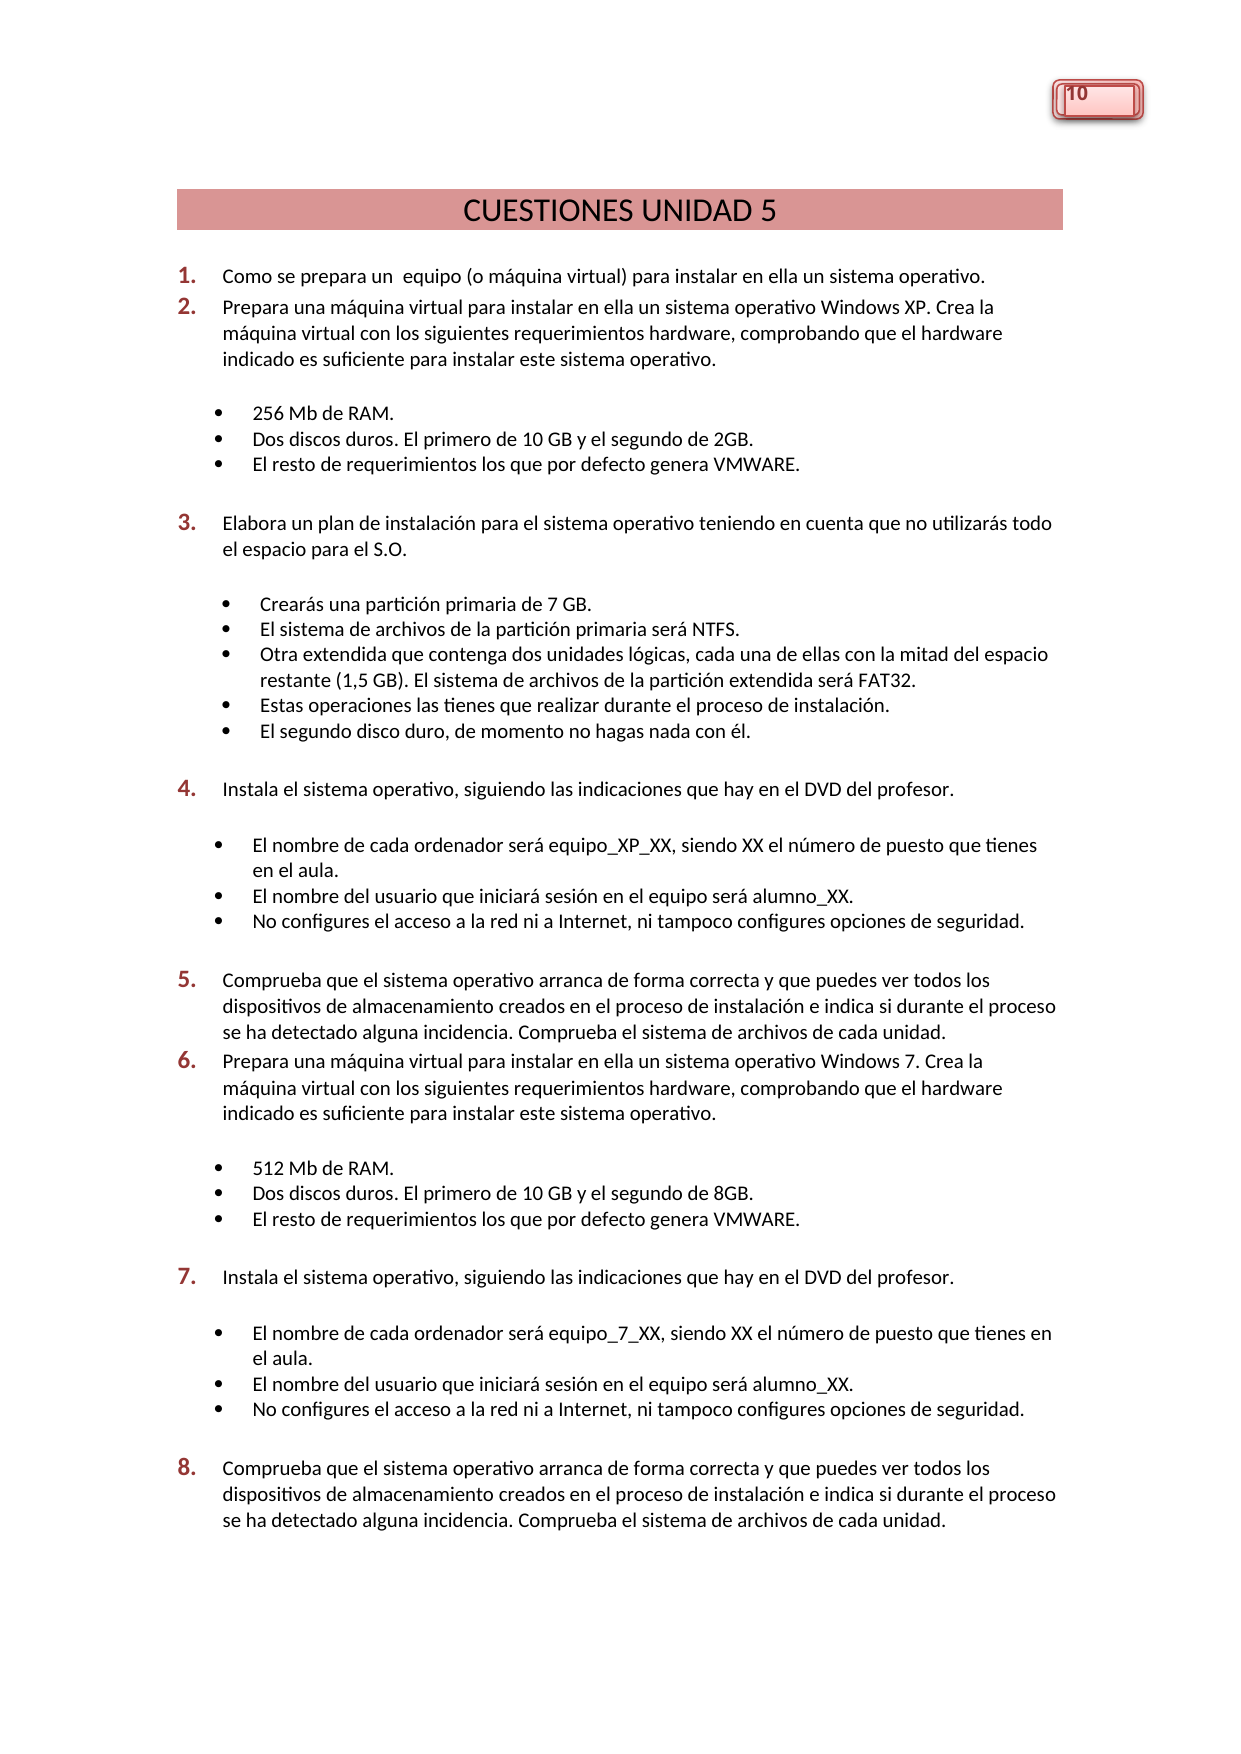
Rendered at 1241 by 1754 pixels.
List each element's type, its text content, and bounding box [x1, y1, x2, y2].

list El segundo disco duro, de momento no hagas nada con él. [222, 718, 1063, 743]
text CUESTIONES UNIDAD 5 [177, 189, 1063, 230]
list Elabora un plan de instalación para el sistema operativo teniendo en cuenta que no utilizarás todo el espacio para el S.O. [177, 506, 1063, 562]
list Prepara una máquina virtual para instalar en ella un sistema operativo Windows XP. Crea la máquina virtual con los siguientes requerimientos hardware, comprobando que el hardware indicado es suficiente para instalar este sistema operativo. [177, 290, 1063, 371]
list Instala el sistema operativo, siguiendo las indicaciones que hay en el DVD del profesor. [177, 772, 1063, 803]
list El resto de requerimientos los que por defecto genera VMWARE. [215, 1206, 1063, 1231]
list El nombre del usuario que iniciará sesión en el equipo será alumno_XX. [215, 883, 1063, 908]
list Dos discos duros. El primero de 10 GB y el segundo de 2GB. [215, 426, 1063, 451]
list Estas operaciones las tienes que realizar durante el proceso de instalación. [222, 692, 1063, 718]
list El nombre del usuario que iniciará sesión en el equipo será alumno_XX. [215, 1371, 1063, 1396]
list Otra extendida que contenga dos unidades lógicas, cada una de ellas con la mitad del espacio restante (1,5 GB). El sistema de archivos de la partición extendida será FAT32. [222, 642, 1063, 692]
list 512 Mb de RAM. [215, 1155, 1063, 1180]
list 256 Mb de RAM. [215, 400, 1063, 426]
list Crearás una partición primaria de 7 GB. [222, 591, 1063, 616]
list El sistema de archivos de la partición primaria será NTFS. [222, 616, 1063, 642]
list El nombre de cada ordenador será equipo_XP_XX, siendo XX el número de puesto que tienes en el aula. [215, 832, 1063, 883]
list El nombre de cada ordenador será equipo_7_XX, siendo XX el número de puesto que tienes en el aula. [215, 1320, 1063, 1371]
list No configures el acceso a la red ni a Internet, ni tampoco configures opciones de seguridad. [215, 908, 1063, 934]
list Prepara una máquina virtual para instalar en ella un sistema operativo Windows 7. Crea la máquina virtual con los siguientes requerimientos hardware, comprobando que el hardware indicado es suficiente para instalar este sistema operativo. [177, 1044, 1063, 1126]
list El resto de requerimientos los que por defecto genera VMWARE. [215, 451, 1063, 477]
list No configures el acceso a la red ni a Internet, ni tampoco configures opciones de seguridad. [215, 1396, 1063, 1422]
list Como se prepara un equipo (o máquina virtual) para instalar en ella un sistema operativo. [177, 259, 1063, 290]
list Comprueba que el sistema operativo arranca de forma correcta y que puedes ver todos los dispositivos de almacenamiento creados en el proceso de instalación e indica si durante el proceso se ha detectado alguna incidencia. Comprueba el sistema de archivos de cada unidad. [177, 1451, 1063, 1532]
list Instala el sistema operativo, siguiendo las indicaciones que hay en el DVD del profesor. [177, 1260, 1063, 1291]
list Comprueba que el sistema operativo arranca de forma correcta y que puedes ver todos los dispositivos de almacenamiento creados en el proceso de instalación e indica si durante el proceso se ha detectado alguna incidencia. Comprueba el sistema de archivos de cada unidad. [177, 963, 1063, 1044]
list Dos discos duros. El primero de 10 GB y el segundo de 8GB. [215, 1180, 1063, 1206]
